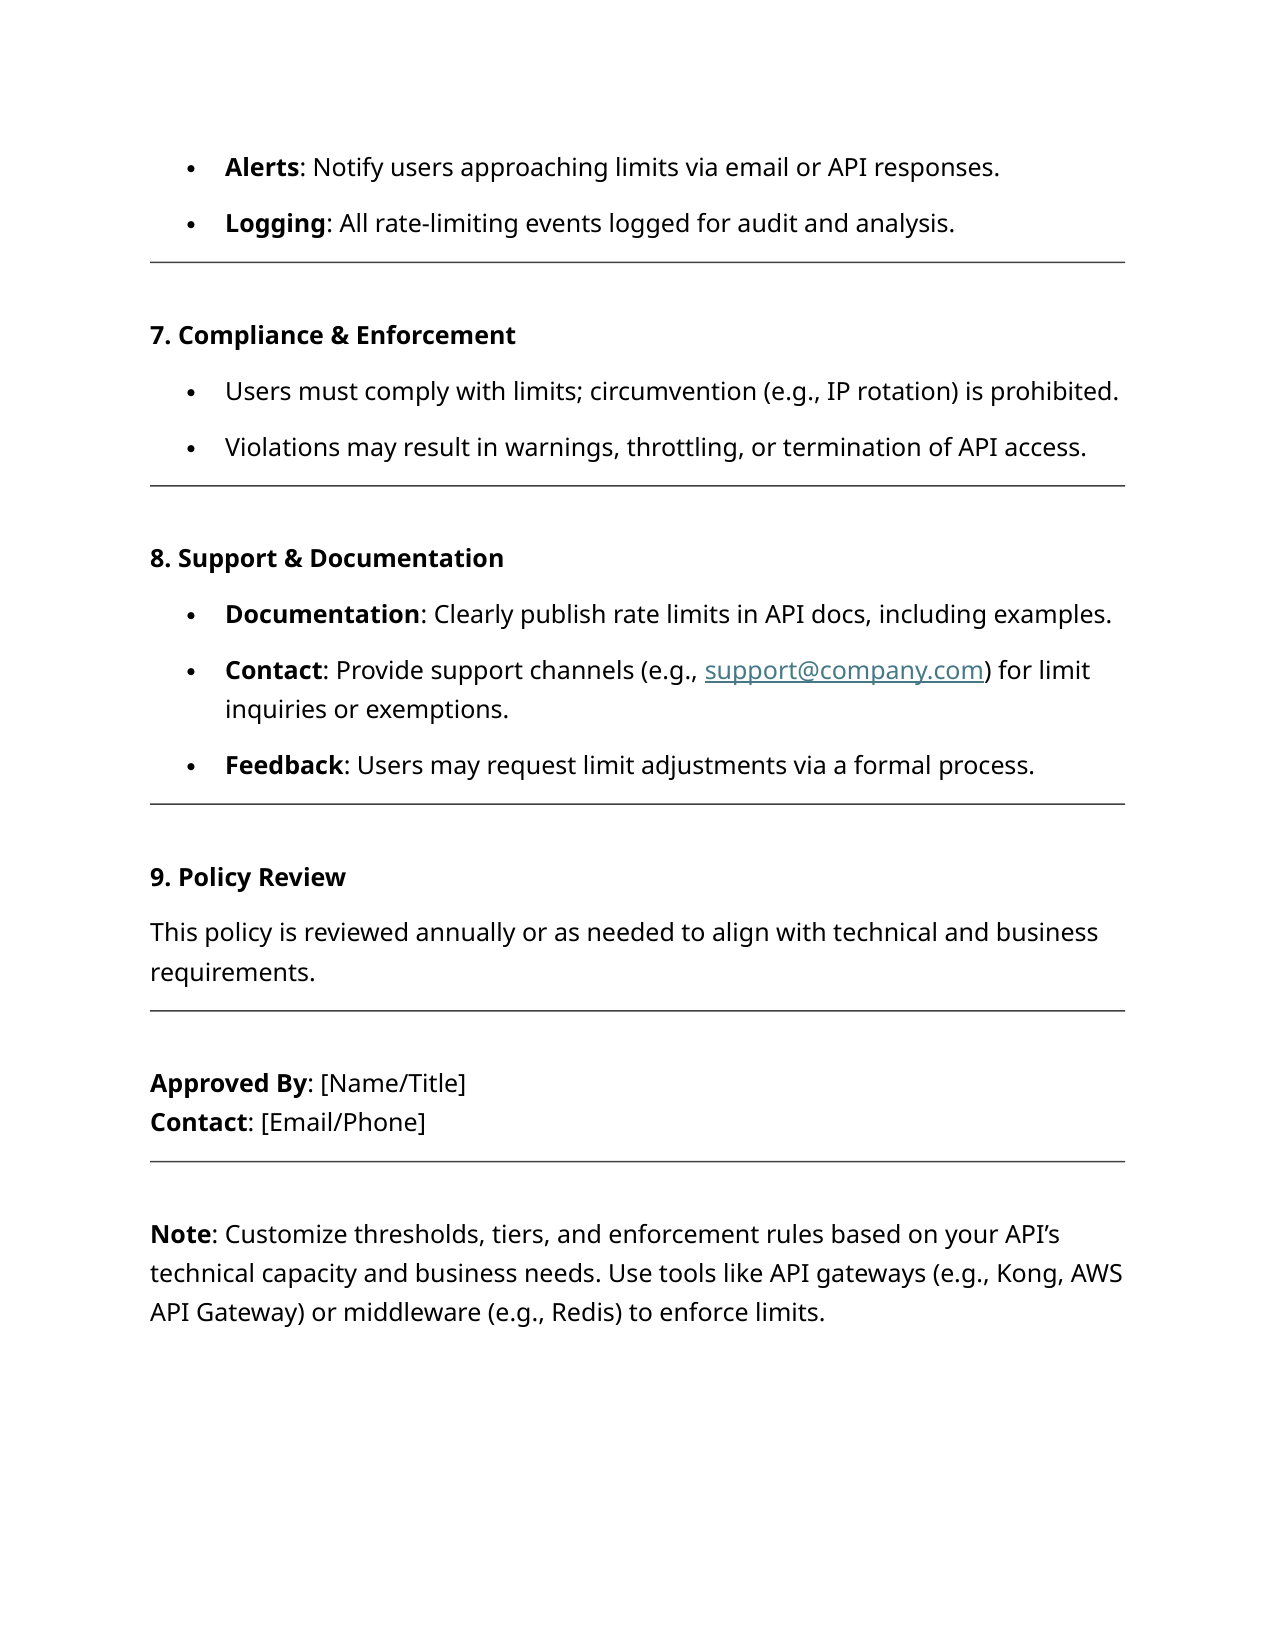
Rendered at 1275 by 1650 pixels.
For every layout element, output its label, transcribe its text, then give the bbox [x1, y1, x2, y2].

list Logging: All rate-limiting events logged for audit and analysis. [187, 206, 1125, 240]
text Note: Customize thresholds, tiers, and enforcement rules based on your API’s technical capacity and business needs. Use tools like API gateways (e.g., Kong, AWS API Gateway) or middleware (e.g., Redis) to enforce limits. [150, 1217, 1125, 1329]
text 7. Compliance & Enforcement [150, 317, 1125, 352]
text 9. Policy Review [150, 859, 1125, 893]
list Users must comply with limits; circumvention (e.g., IP rotation) is prohibited. [187, 373, 1125, 407]
list Documentation: Clearly publish rate limits in API docs, including examples. [187, 597, 1125, 631]
list Feedback: Users may request limit adjustments via a formal process. [187, 747, 1125, 782]
list Alerts: Notify users approaching limits via email or API responses. [187, 150, 1125, 184]
list Violations may result in warnings, throttling, or termination of API access. [187, 429, 1125, 463]
text 8. Support & Documentation [150, 541, 1125, 575]
text This policy is reviewed annually or as needed to align with technical and business requirements. [150, 915, 1125, 988]
list Contact: Provide support channels (e.g., support@company.com) for limit inquiries or exemptions. [187, 652, 1125, 726]
text Approved By: [Name/Title] Contact: [Email/Phone] [150, 1066, 1125, 1139]
